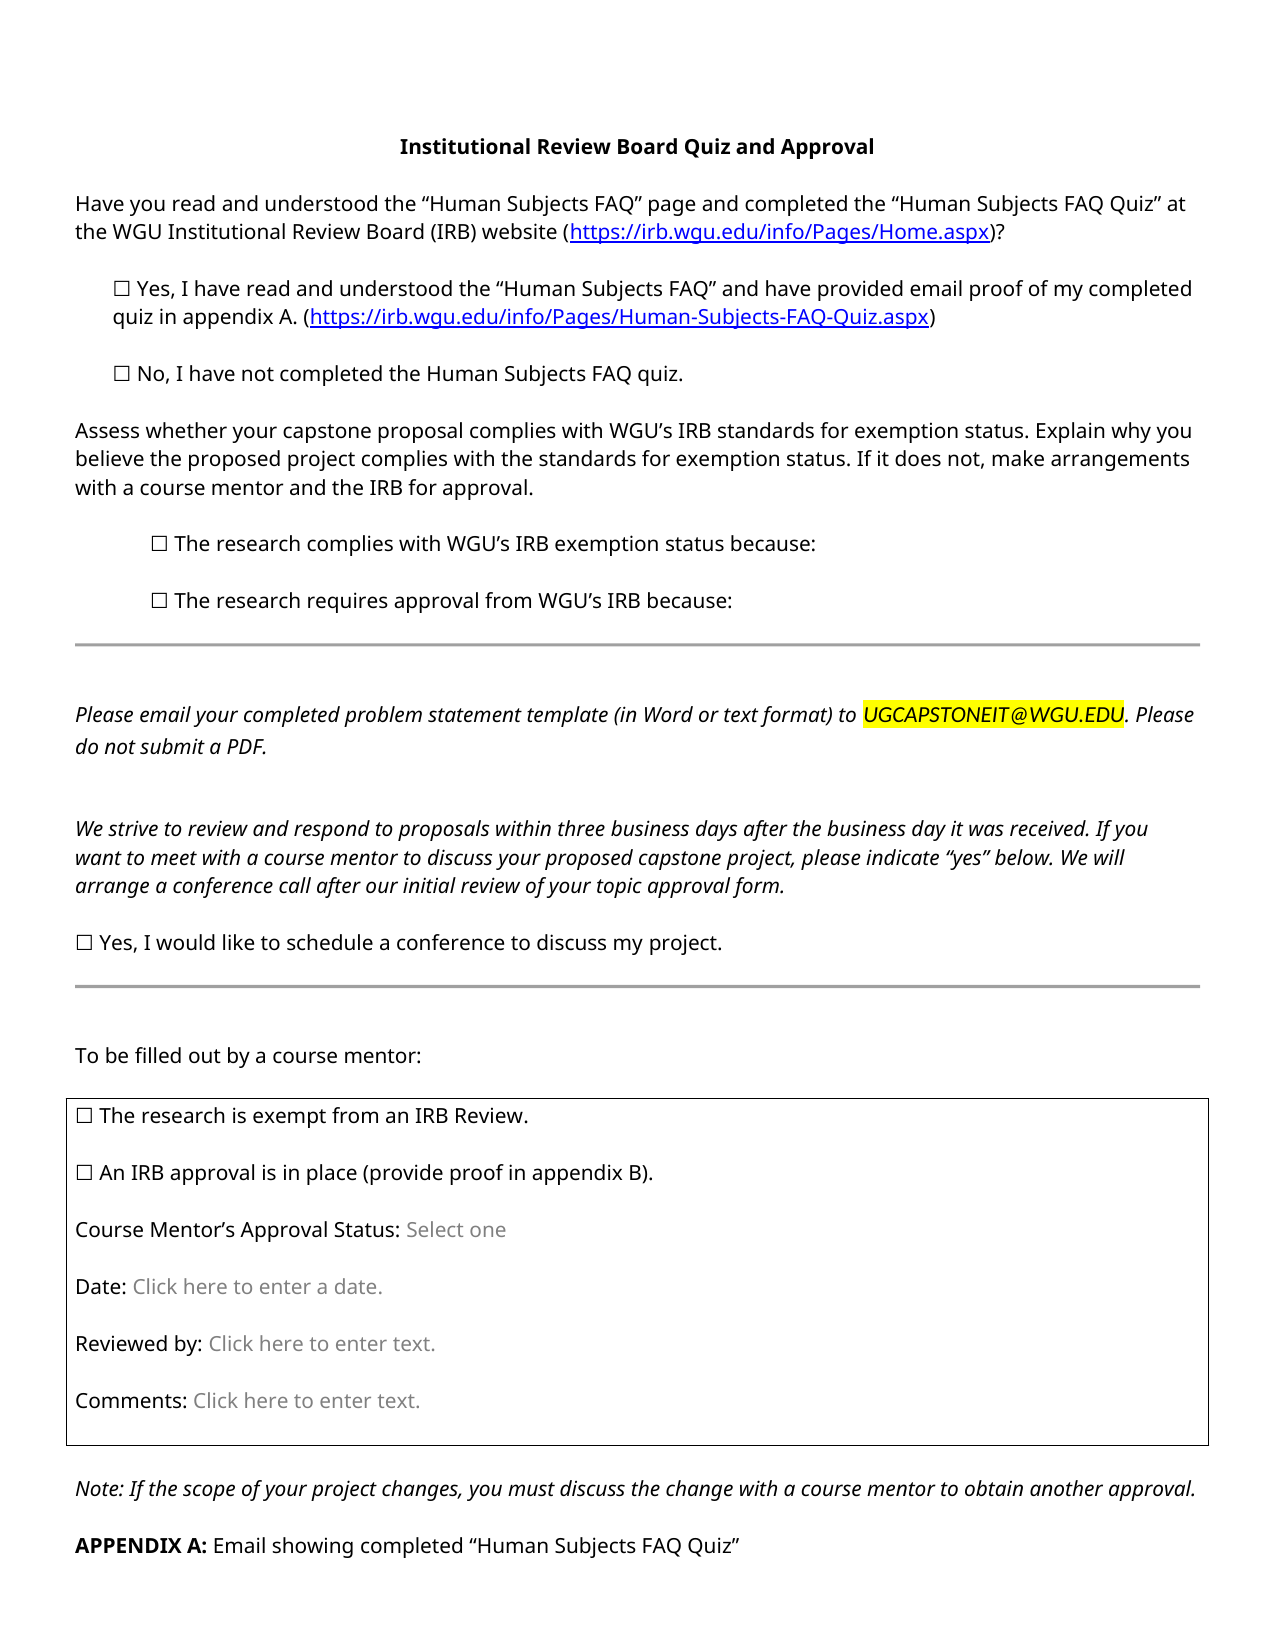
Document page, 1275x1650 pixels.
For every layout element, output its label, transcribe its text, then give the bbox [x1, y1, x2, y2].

text Course Mentor’s Approval Status: [75, 1215, 1200, 1243]
text Date: [75, 1272, 1200, 1300]
text Institutional Review Board Quiz and Approval [75, 132, 1200, 160]
text No, I have not completed the Human Subjects FAQ quiz. [112, 359, 1200, 387]
text The research is exempt from an IRB Review. [67, 1099, 1208, 1130]
text Yes, I have read and understood the “Human Subjects FAQ” and have provided email proof of my completed quiz in appendix A. (https://irb.wgu.edu/info/Pages/Human-Subjects-FAQ-Quiz.aspx) [112, 274, 1200, 331]
text Yes, I would like to schedule a conference to discuss my project. [75, 928, 1200, 956]
text The research requires approval from WGU’s IRB because: [150, 586, 1200, 615]
text Comments: [75, 1386, 1200, 1414]
text An IRB approval is in place (provide proof in appendix B). [75, 1158, 1200, 1187]
text Assess whether your capstone proposal complies with WGU’s IRB standards for exemption status. Explain why you believe the proposed project complies with the standards for exemption status. If it does not, make arrangements with a course mentor and the IRB for approval. [75, 416, 1200, 501]
text APPENDIX A: Email showing completed “Human Subjects FAQ Quiz” [75, 1531, 1200, 1559]
text Note: If the scope of your project changes, you must discuss the change with a course mentor to obtain another approval. [75, 1474, 1200, 1503]
text To be filled out by a course mentor: [75, 1041, 1200, 1070]
text Please email your completed problem statement template (in Word or text format) to UGCAPSTONEIT@WGU.EDU. Please do not submit a PDF. [75, 700, 1200, 761]
text Have you read and understood the “Human Subjects FAQ” page and completed the “Human Subjects FAQ Quiz” at the WGU Institutional Review Board (IRB) website (https://irb.wgu.edu/info/Pages/Home.aspx)? [75, 189, 1200, 246]
text We strive to review and respond to proposals within three business days after the business day it was received. If you want to meet with a course mentor to discuss your proposed capstone project, please indicate “yes” below. We will arrange a conference call after our initial review of your topic approval form. [75, 814, 1200, 899]
text The research complies with WGU’s IRB exemption status because: [150, 529, 1200, 558]
text Reviewed by: [75, 1329, 1200, 1357]
